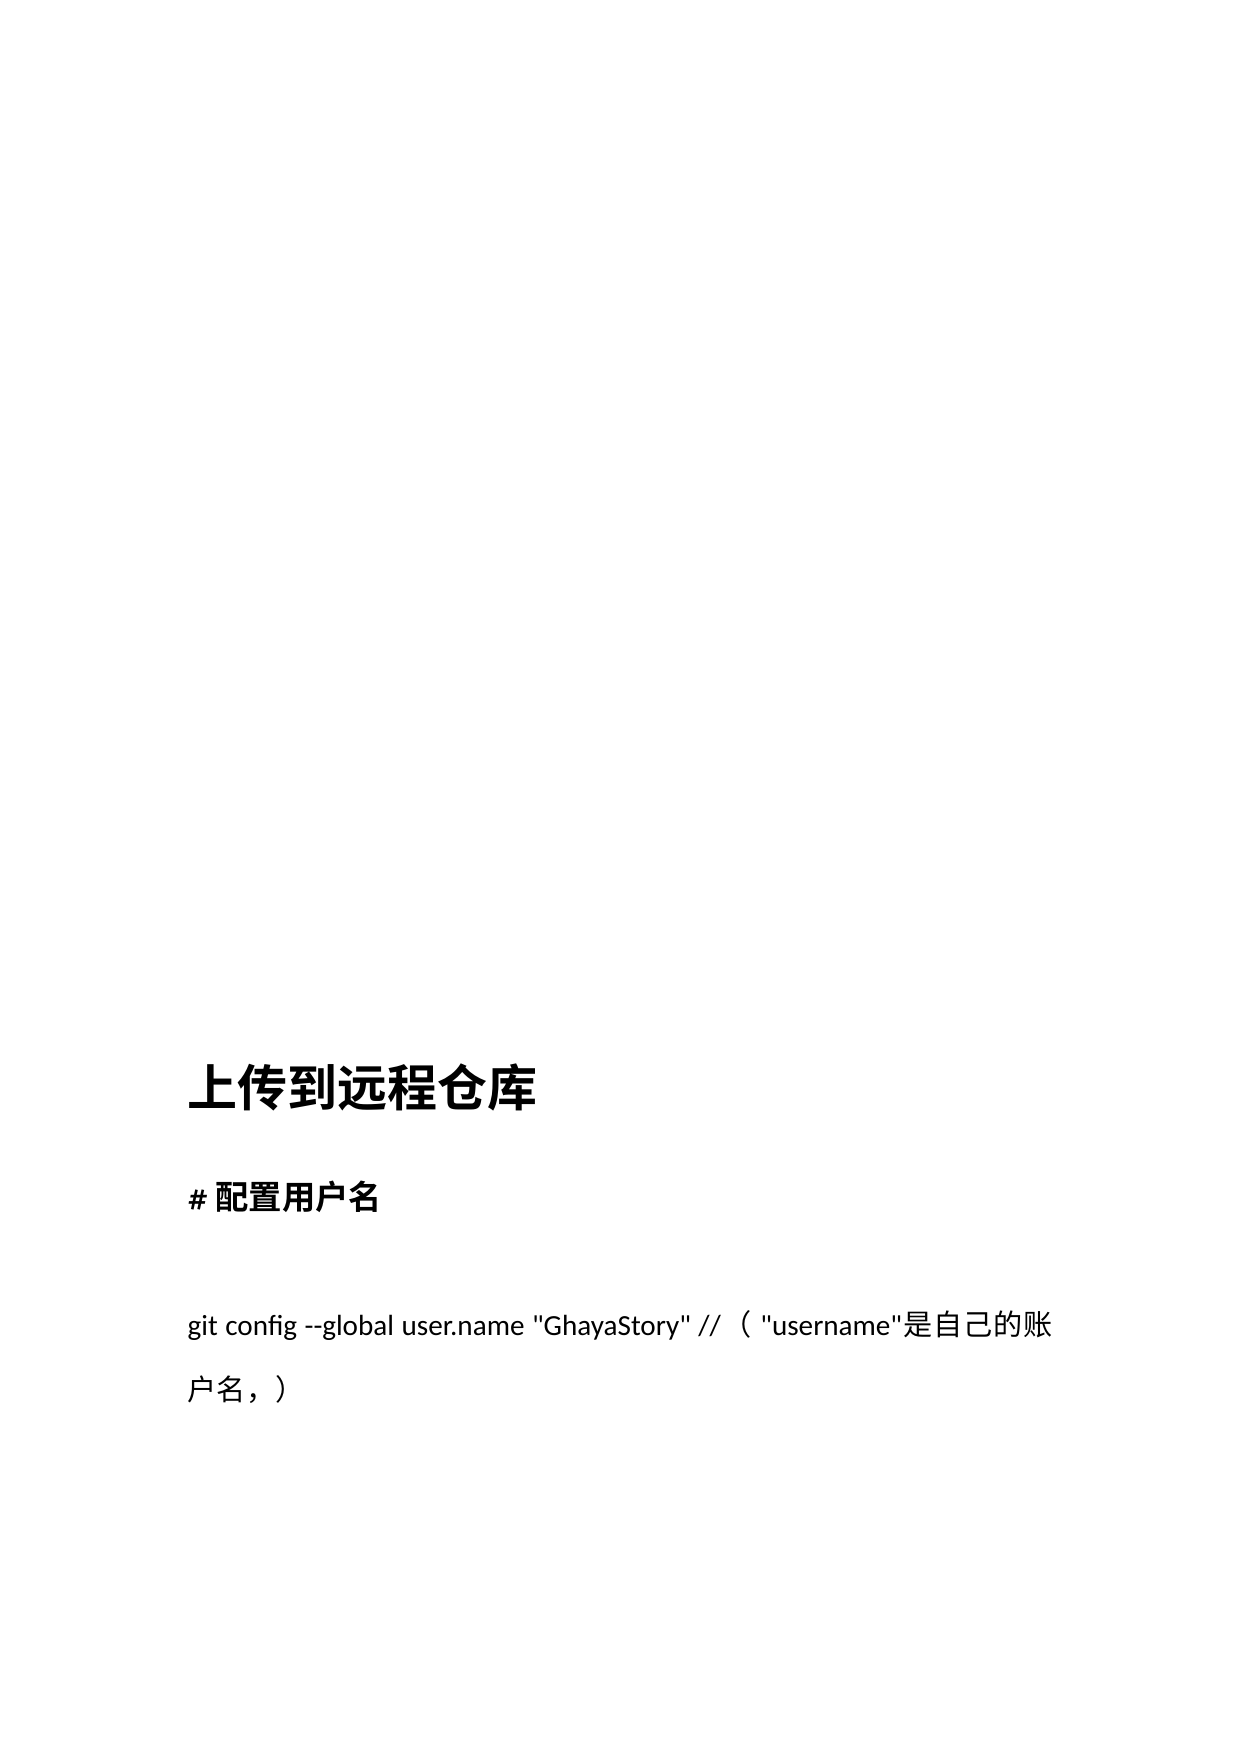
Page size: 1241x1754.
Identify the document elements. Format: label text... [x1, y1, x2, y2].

subtitle 上传到远程仓库 [187, 1036, 1053, 1134]
subtitle # 配置用户名 [187, 1163, 1053, 1228]
text git config --global user.name "GhayaStory" //（ "username"是自己的账户名，） [187, 1290, 1053, 1420]
